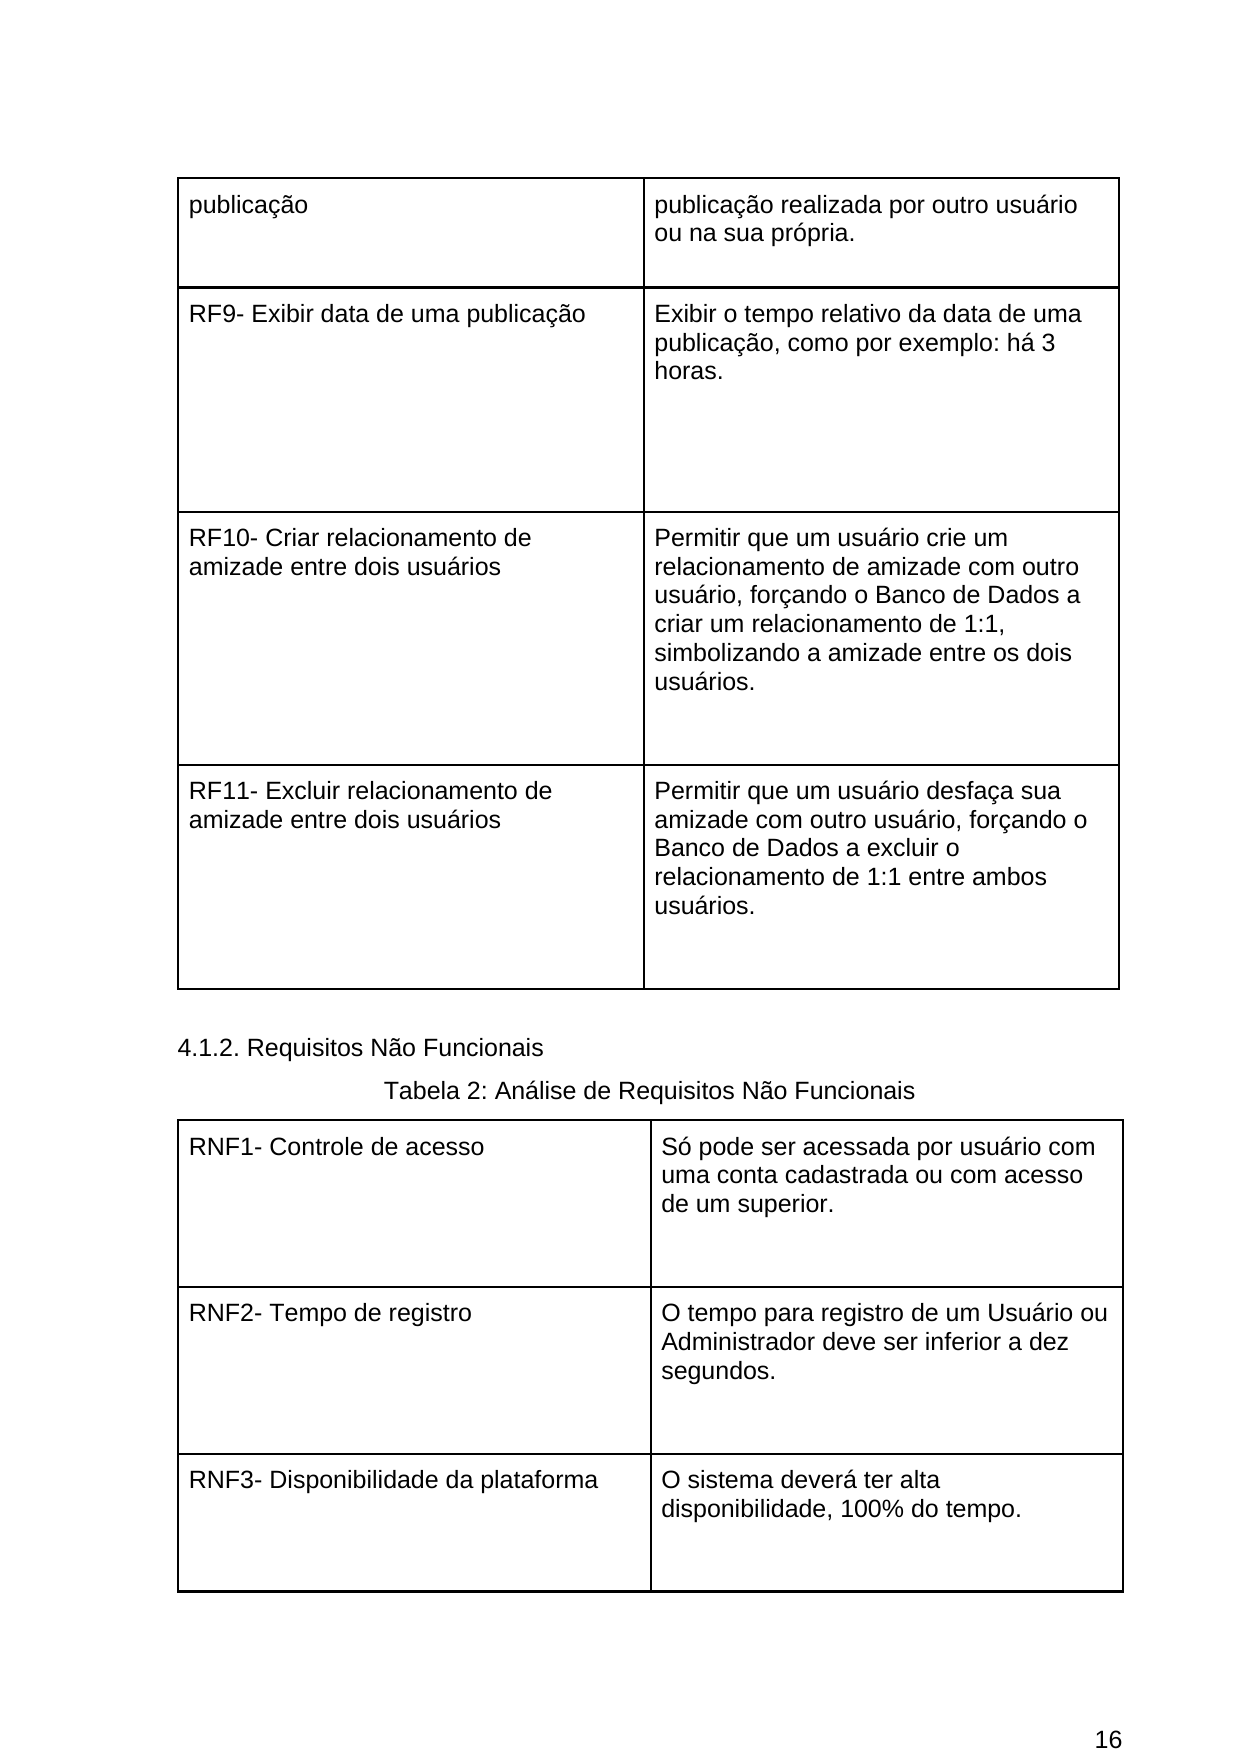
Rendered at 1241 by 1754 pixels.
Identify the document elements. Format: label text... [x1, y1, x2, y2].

table_header RNF1- Controle de acesso [179, 1121, 650, 1286]
text 4.1.2. Requisitos Não Funcionais [177, 1033, 1122, 1062]
table_header Só pode ser acessada por usuário com uma conta cadastrada ou com acesso de um superior. [652, 1121, 1122, 1286]
table_cell O tempo para registro de um Usuário ou Administrador deve ser inferior a dez segundos. [652, 1288, 1122, 1452]
table_cell RNF3- Disponibilidade da plataforma [179, 1455, 650, 1590]
text Tabela 2: Análise de Requisitos Não Funcionais [177, 1076, 1122, 1105]
table_cell Permitir que um usuário desfaça sua amizade com outro usuário, forçando o Banco de Dados a excluir o relacionamento de 1:1 entre ambos usuários. [645, 766, 1118, 988]
table_cell RF11- Excluir relacionamento de amizade entre dois usuários [179, 766, 643, 988]
table_cell RF10- Criar relacionamento de amizade entre dois usuários [179, 513, 643, 763]
table_cell O sistema deverá ter alta disponibilidade, 100% do tempo. [652, 1455, 1122, 1590]
table_cell RNF2- Tempo de registro [179, 1288, 650, 1452]
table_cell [179, 179, 643, 286]
table_cell Exibir o tempo relativo da data de uma publicação, como por exemplo: há 3 horas. [645, 289, 1118, 511]
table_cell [645, 179, 1118, 286]
table_cell RF9- Exibir data de uma publicação [179, 289, 643, 511]
table_cell Permitir que um usuário crie um relacionamento de amizade com outro usuário, forçando o Banco de Dados a criar um relacionamento de 1:1, simbolizando a amizade entre os dois usuários. [645, 513, 1118, 763]
